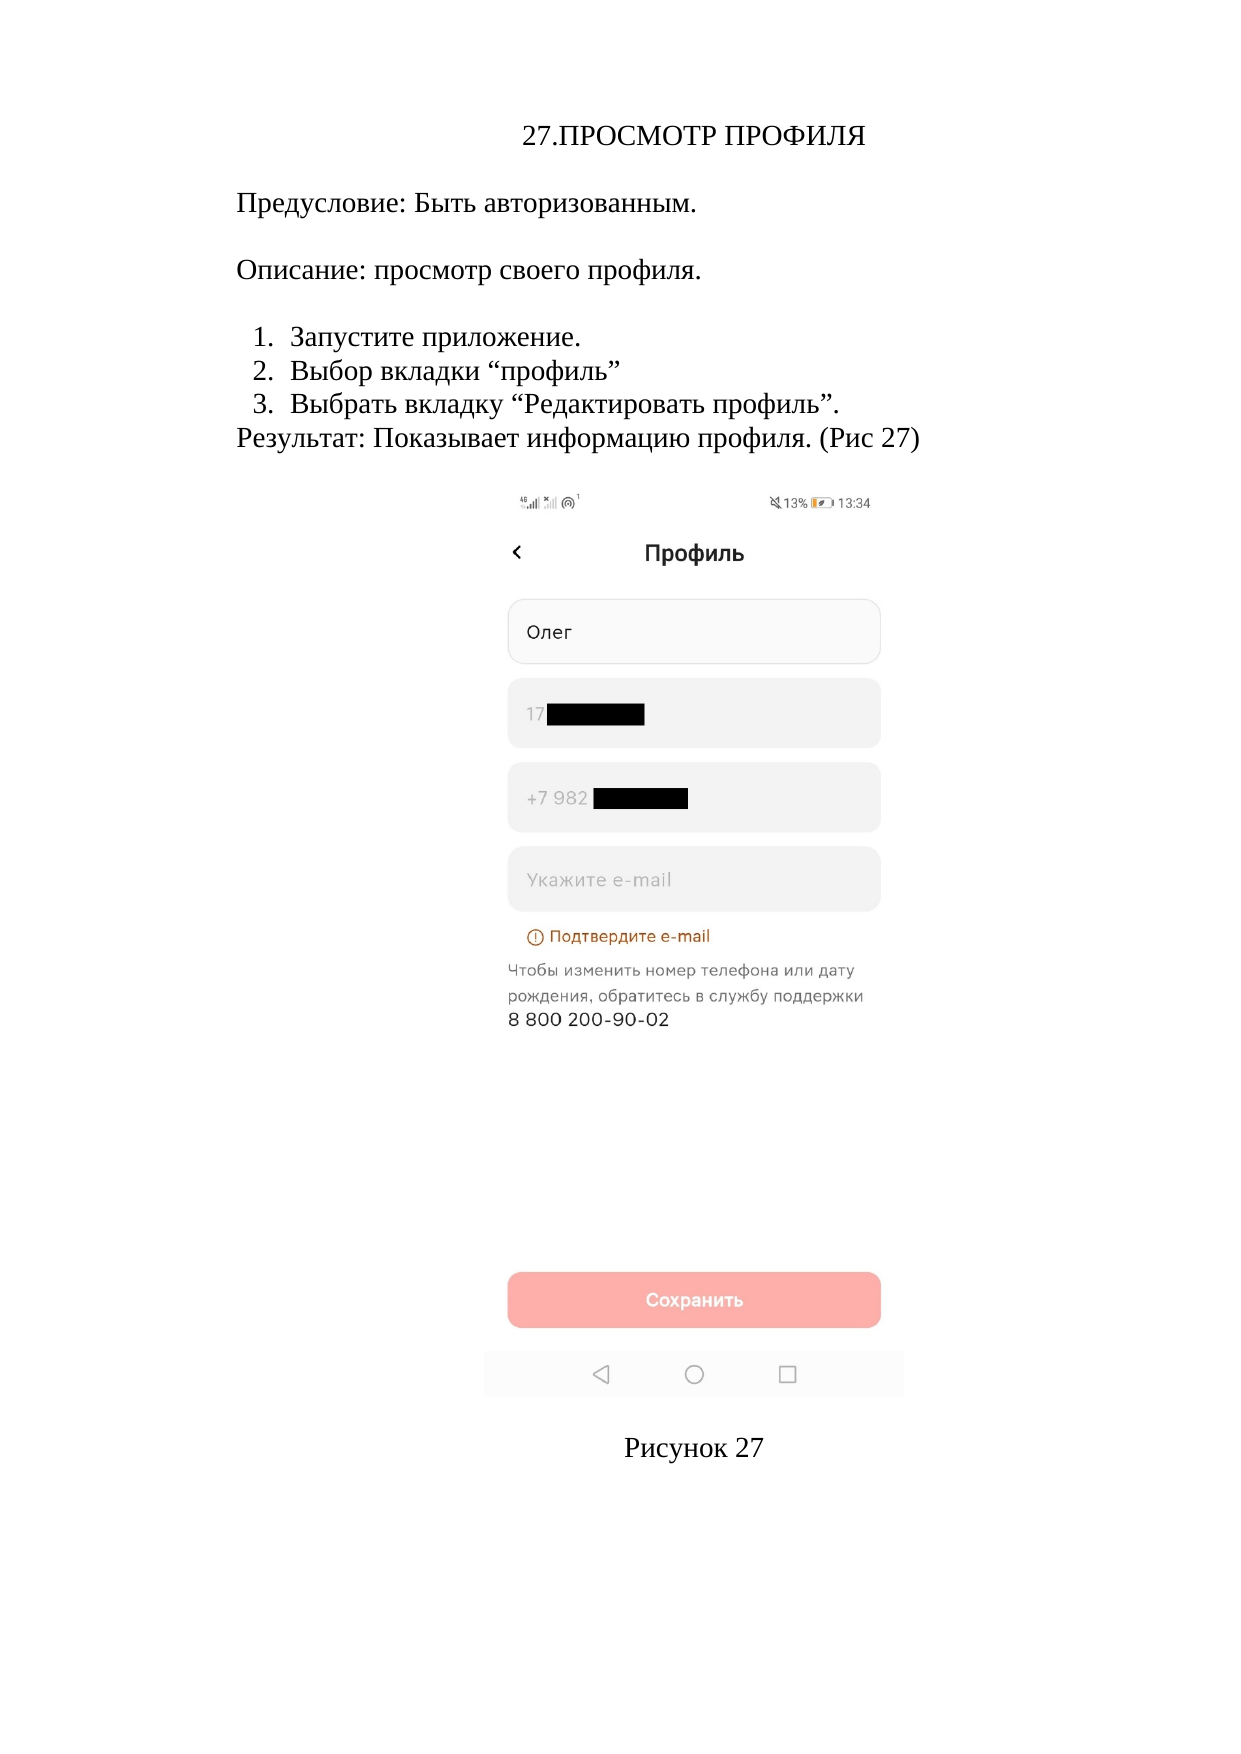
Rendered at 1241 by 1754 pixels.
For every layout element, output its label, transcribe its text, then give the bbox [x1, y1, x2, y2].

list Выбор вкладки “профиль” [252, 353, 1152, 386]
picture [484, 486, 904, 1397]
list Выбрать вкладку “Редактировать профиль”. [252, 386, 1152, 420]
text 27.ПРОСМОТР ПРОФИЛЯ [177, 118, 1152, 152]
text Описание: просмотр своего профиля. [177, 252, 1152, 286]
list Запустите приложение. [252, 319, 1152, 353]
text Предусловие: Быть авторизованным. [177, 185, 1152, 219]
text Рисунок 27 [177, 1430, 1152, 1464]
text Результат: Показывает информацию профиля. (Рис 27) [177, 420, 1152, 453]
